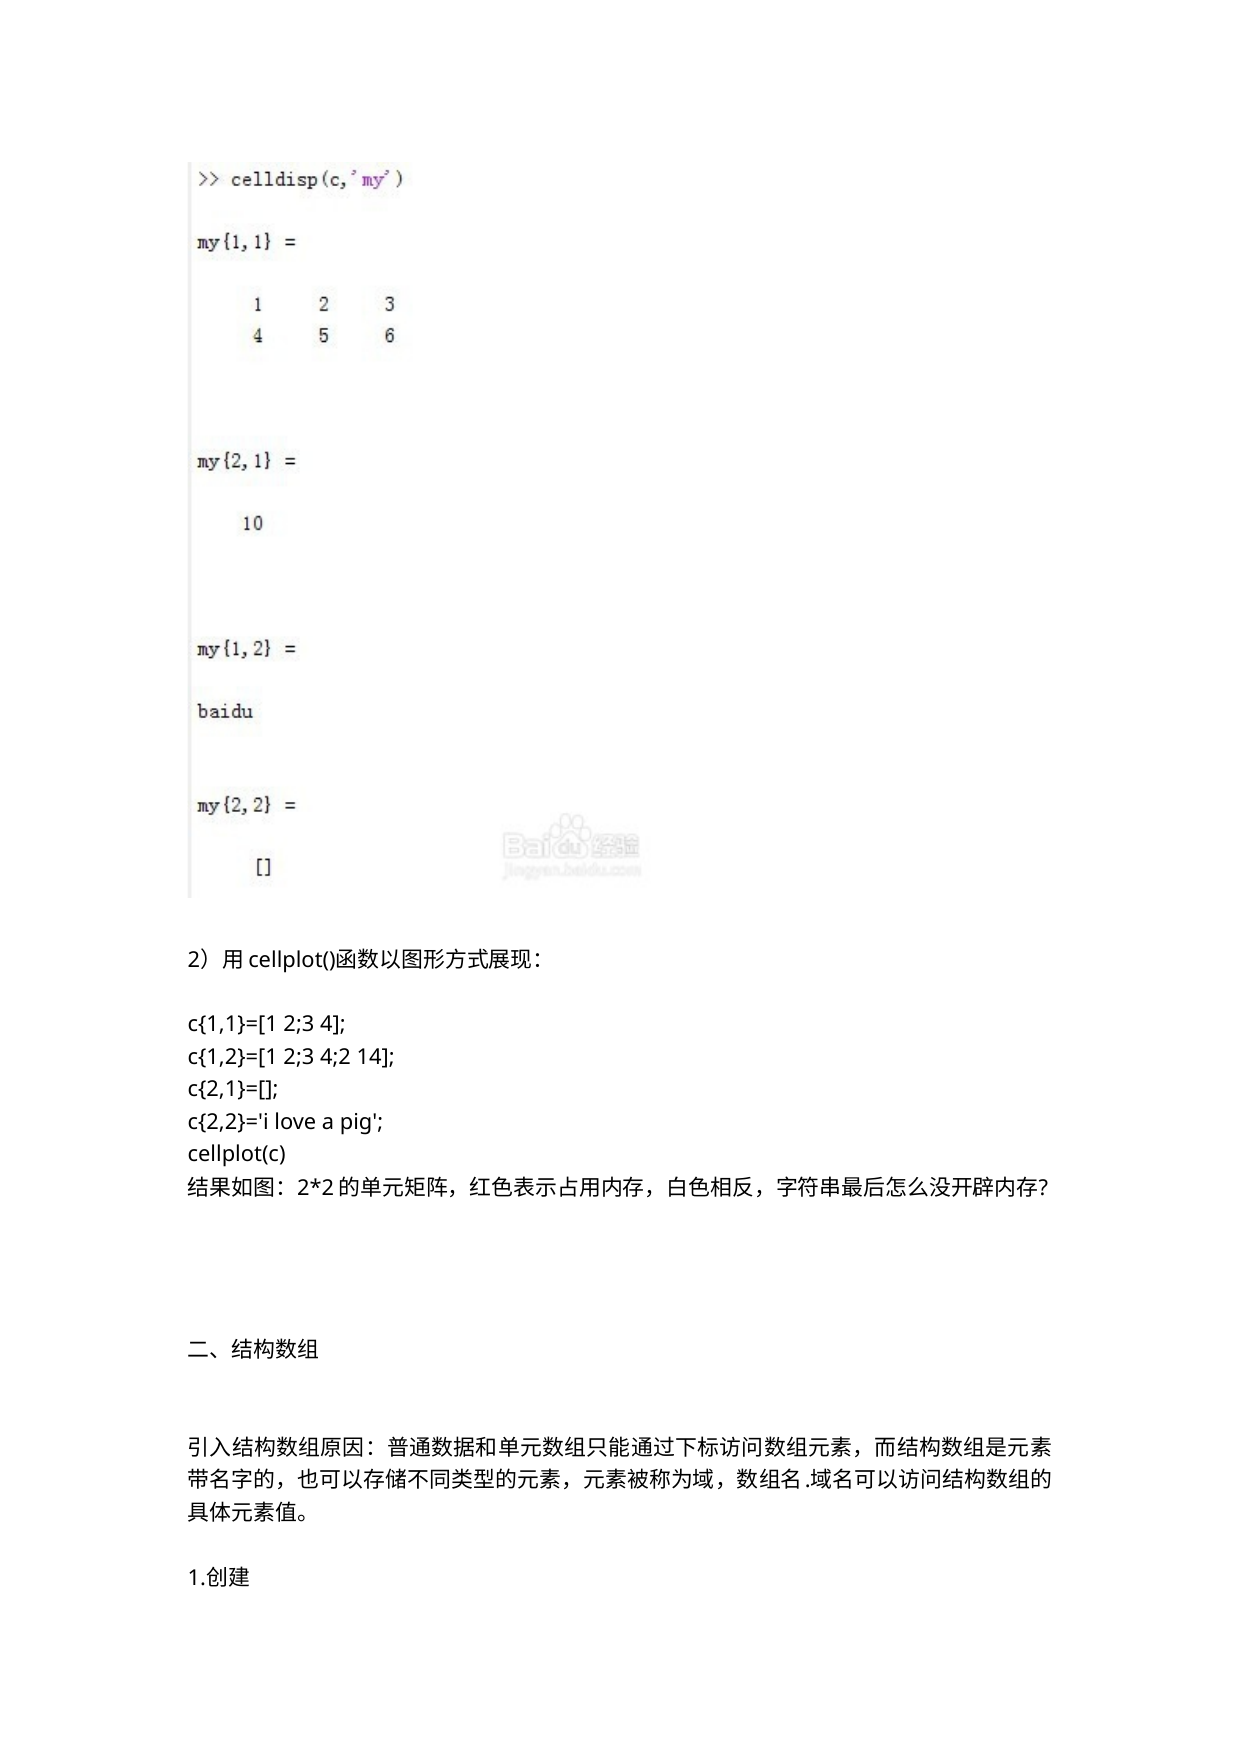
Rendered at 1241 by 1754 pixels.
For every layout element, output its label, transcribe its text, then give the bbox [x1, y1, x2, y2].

picture [187, 162, 687, 898]
text 结果如图：2*2的单元矩阵，红色表示占用内存，白色相反，字符串最后怎么没开辟内存? [187, 1169, 1053, 1202]
text cellplot(c) [187, 1137, 1053, 1169]
text 二、结构数组 [187, 1332, 1053, 1364]
text 2）用cellplot()函数以图形方式展现： [187, 942, 1053, 974]
text 1.创建 [187, 1559, 1053, 1592]
text 引入结构数组原因：普通数据和单元数组只能通过下标访问数组元素，而结构数组是元素带名字的，也可以存储不同类型的元素，元素被称为域，数组名.域名可以访问结构数组的具体元素值。 [187, 1429, 1053, 1527]
text c{1,2}=[1 2;3 4;2 14]; [187, 1039, 1053, 1072]
text c{2,1}=[]; [187, 1072, 1053, 1104]
text c{1,1}=[1 2;3 4]; [187, 1007, 1053, 1039]
text c{2,2}='i love a pig'; [187, 1104, 1053, 1137]
